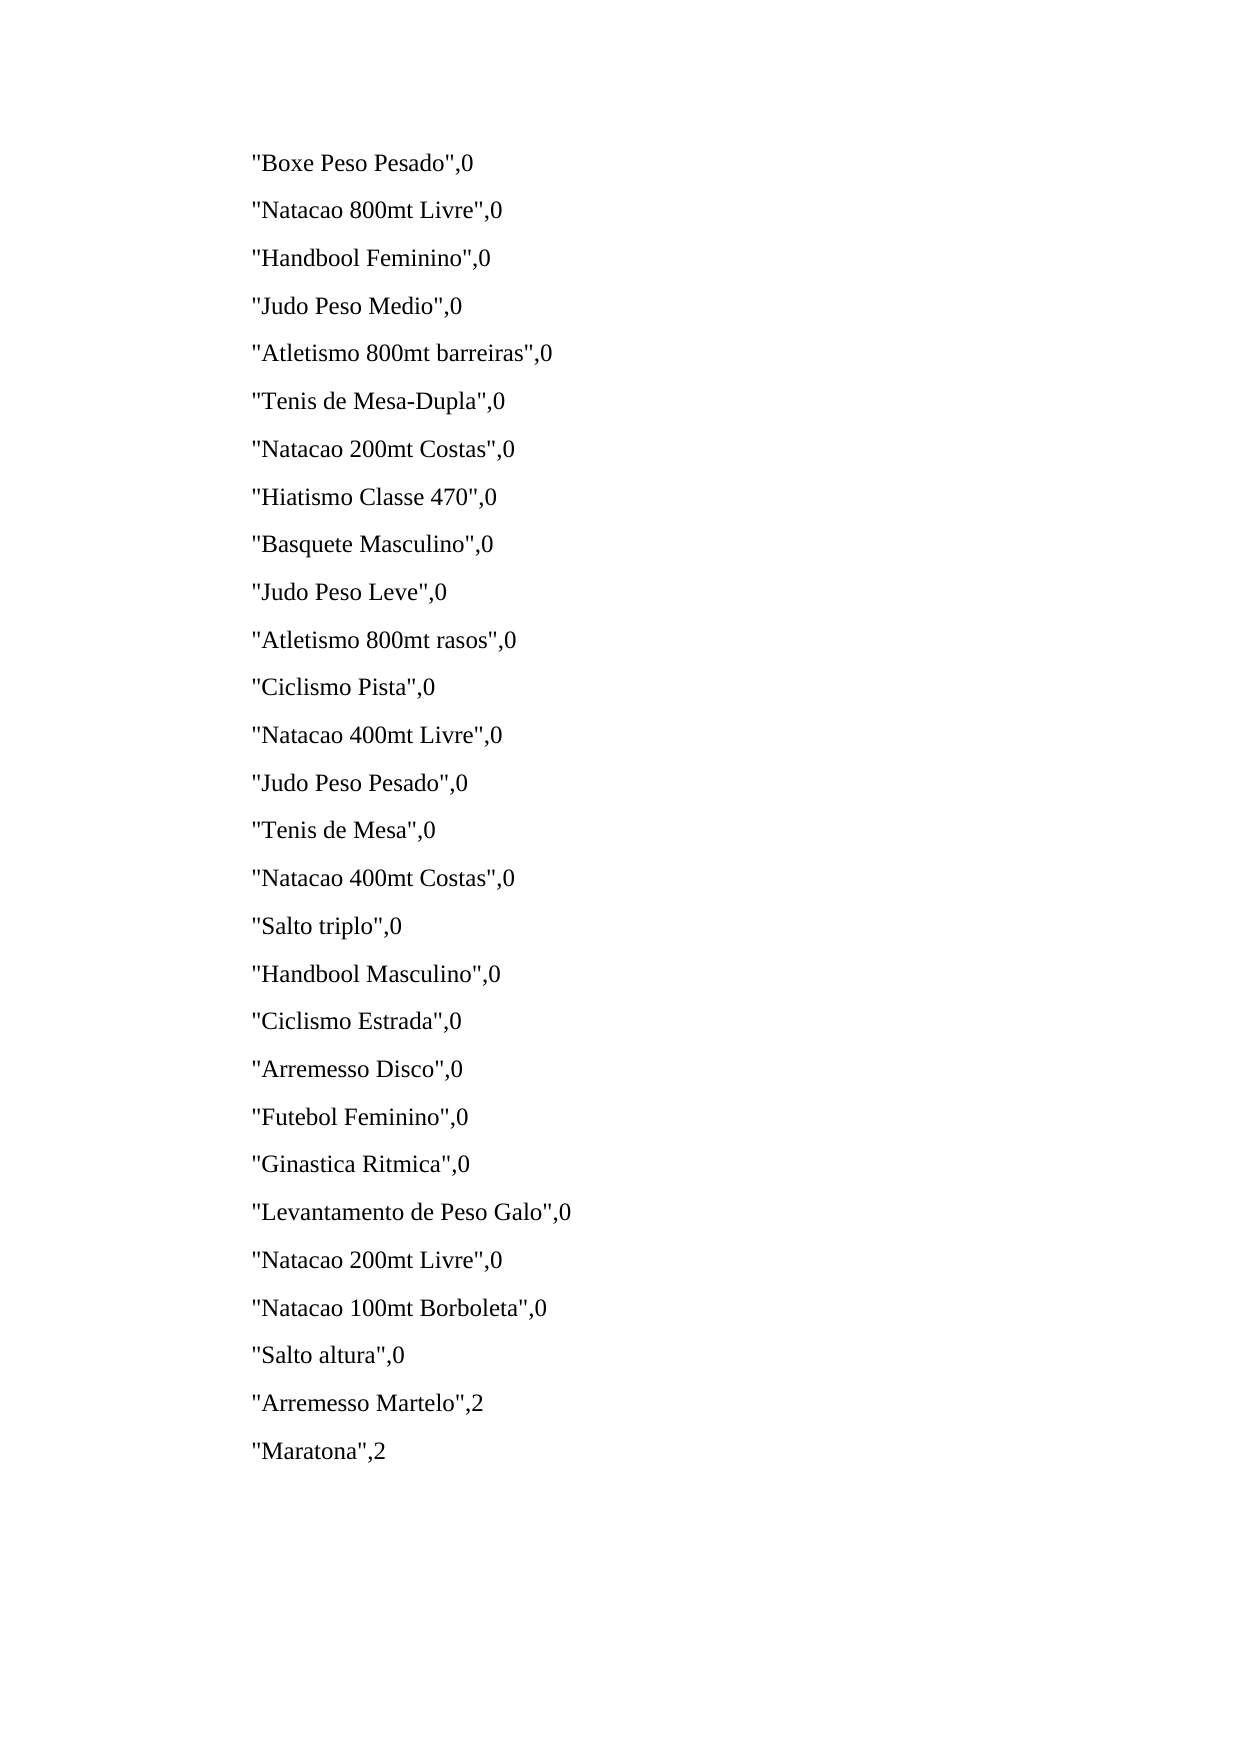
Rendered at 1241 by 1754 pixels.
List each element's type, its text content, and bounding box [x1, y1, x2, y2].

text "Maratona",2 [251, 1436, 1063, 1464]
text "Arremesso Disco",0 [251, 1054, 1063, 1083]
text "Natacao 200mt Livre",0 [251, 1245, 1063, 1274]
text "Futebol Feminino",0 [251, 1102, 1063, 1131]
text "Basquete Masculino",0 [251, 529, 1063, 558]
text "Atletismo 800mt rasos",0 [251, 625, 1063, 653]
text "Salto altura",0 [251, 1340, 1063, 1369]
text "Ciclismo Estrada",0 [251, 1006, 1063, 1035]
text "Natacao 400mt Livre",0 [251, 720, 1063, 749]
text "Tenis de Mesa",0 [251, 816, 1063, 844]
text "Boxe Peso Pesado",0 [251, 148, 1063, 176]
text "Hiatismo Classe 470",0 [251, 482, 1063, 510]
text "Natacao 200mt Costas",0 [251, 434, 1063, 463]
text "Judo Peso Pesado",0 [251, 768, 1063, 797]
text "Ciclismo Pista",0 [251, 672, 1063, 701]
text "Tenis de Mesa-Dupla",0 [251, 386, 1063, 415]
text "Arremesso Martelo",2 [251, 1388, 1063, 1417]
text "Atletismo 800mt barreiras",0 [251, 338, 1063, 367]
text "Ginastica Ritmica",0 [251, 1149, 1063, 1178]
text "Natacao 100mt Borboleta",0 [251, 1293, 1063, 1321]
text "Natacao 800mt Livre",0 [251, 195, 1063, 224]
text "Levantamento de Peso Galo",0 [251, 1197, 1063, 1226]
text "Handbool Masculino",0 [251, 959, 1063, 987]
text "Judo Peso Leve",0 [251, 577, 1063, 606]
text "Handbool Feminino",0 [251, 243, 1063, 272]
text "Judo Peso Medio",0 [251, 291, 1063, 319]
text "Salto triplo",0 [251, 911, 1063, 940]
text "Natacao 400mt Costas",0 [251, 863, 1063, 892]
